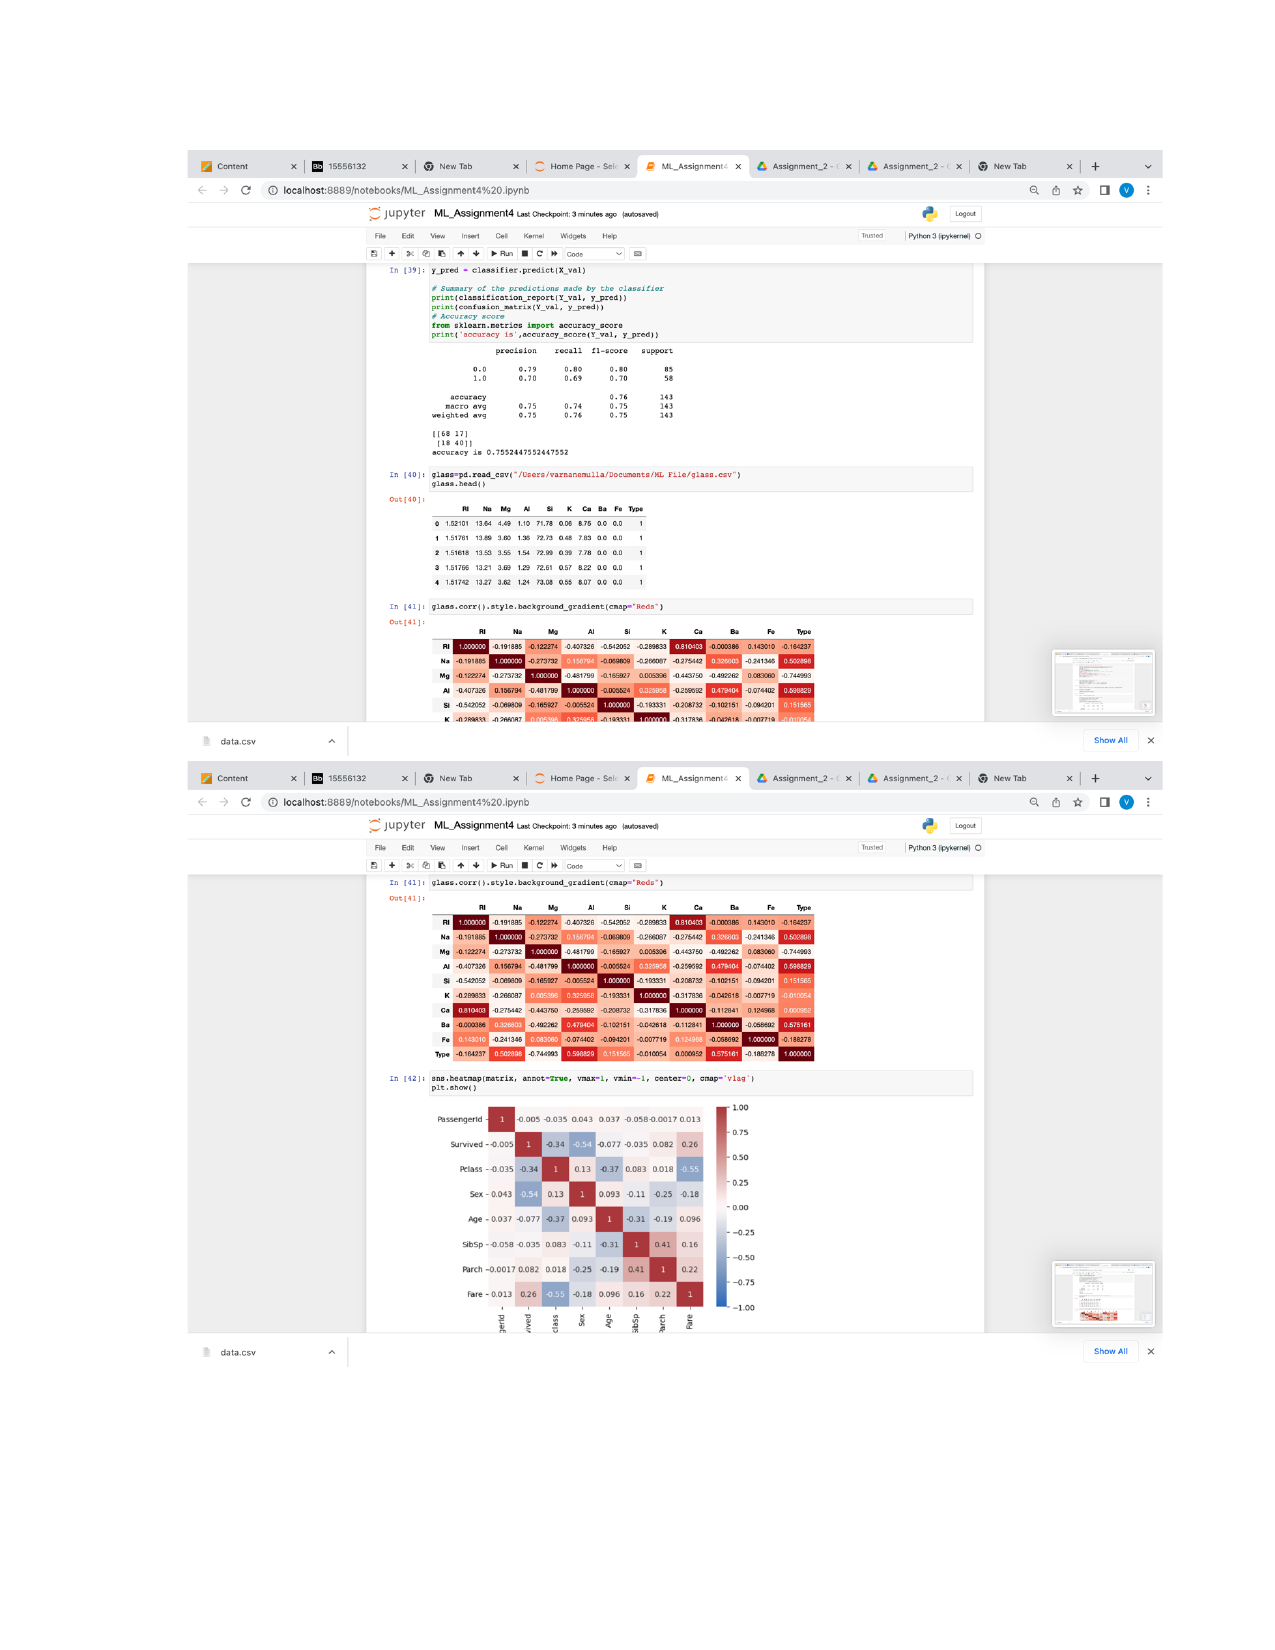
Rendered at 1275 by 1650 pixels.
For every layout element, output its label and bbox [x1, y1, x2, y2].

picture [187, 761, 1163, 1371]
picture [187, 150, 1163, 760]
